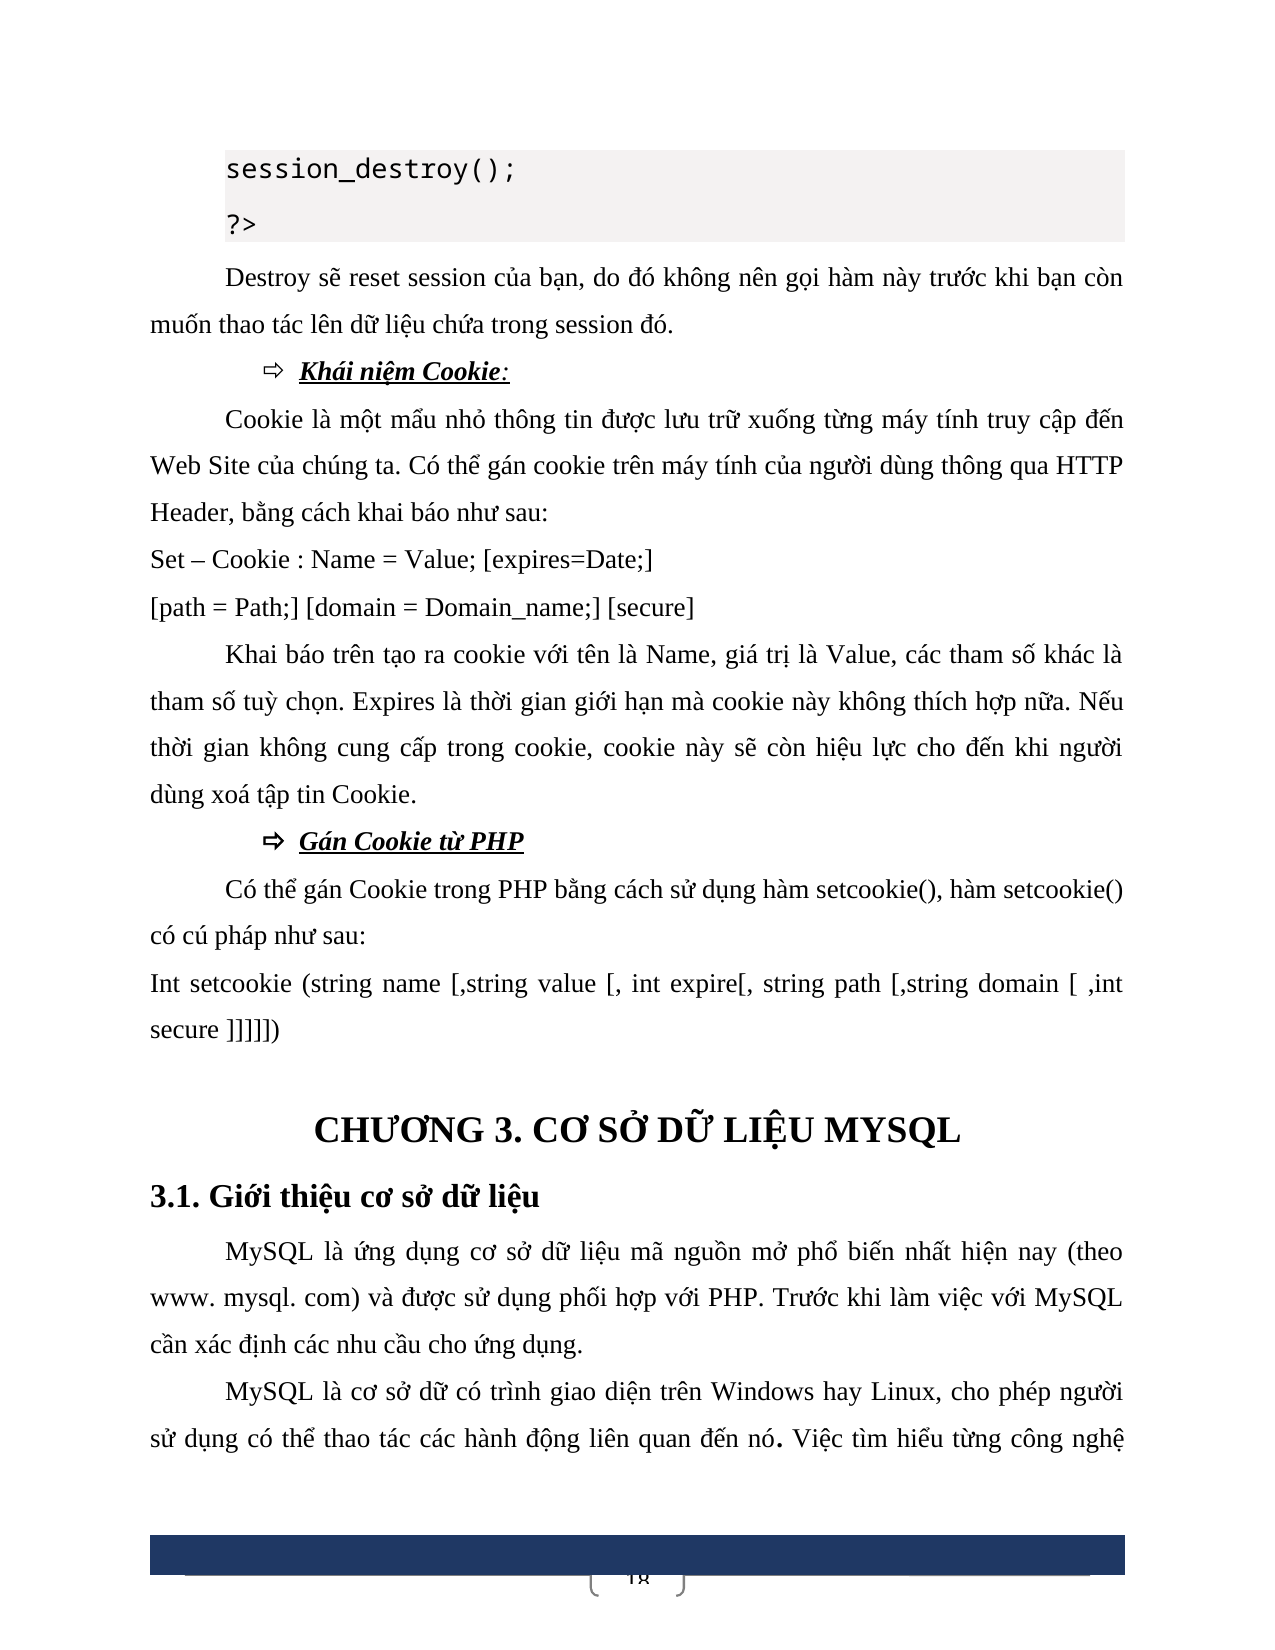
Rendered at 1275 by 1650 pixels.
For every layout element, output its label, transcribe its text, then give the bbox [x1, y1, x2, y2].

list Gán Cookie từ PHP [261, 825, 1125, 856]
text Có thể gán Cookie trong PHP bằng cách sử dụng hàm setcookie(), hàm setcookie() có cú pháp như sau: [150, 873, 1125, 951]
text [225, 150, 1125, 242]
subtitle 3.1. Giới thiệu cơ sở dữ liệu [150, 1177, 1125, 1215]
text MySQL là ứng dụng cơ sở dữ liệu mã nguồn mở phổ biến nhất hiện nay (theo www. mysql. com) và được sử dụng phối hợp với PHP. Trước khi làm việc với MySQL cần xác định các nhu cầu cho ứng dụng. [150, 1235, 1125, 1359]
text [path = Path;] [domain = Domain_name;] [secure] [150, 591, 1125, 622]
text Set – Cookie : Name = Value; [expires=Date;] [150, 543, 1125, 574]
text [150, 1376, 1125, 1453]
text Cookie là một mẩu nhỏ thông tin được lưu trữ xuống từng máy tính truy cập đến Web Site của chúng ta. Có thể gán cookie trên máy tính của người dùng thông qua HTTP Header, bằng cách khai báo như sau: [150, 403, 1125, 527]
text Int setcookie (string name [,string value [, int expire[, string path [,string domain [ ,int secure ]]]]]) [150, 967, 1125, 1044]
subtitle CHƯƠNG 3. CƠ SỞ DỮ LIỆU MYSQL [150, 1108, 1125, 1151]
text Khai báo trên tạo ra cookie với tên là Name, giá trị là Value, các tham số khác là tham số tuỳ chọn. Expires là thời gian giới hạn mà cookie này không thích hợp nữa. Nếu thời gian không cung cấp trong cookie, cookie này sẽ còn hiệu lực cho đến khi người dùng xoá tập tin Cookie. [150, 638, 1125, 809]
list Khái niệm Cookie: [261, 355, 1125, 386]
text Destroy sẽ reset session của bạn, do đó không nên gọi hàm này trước khi bạn còn muốn thao tác lên dữ liệu chứa trong session đó. [150, 261, 1125, 339]
